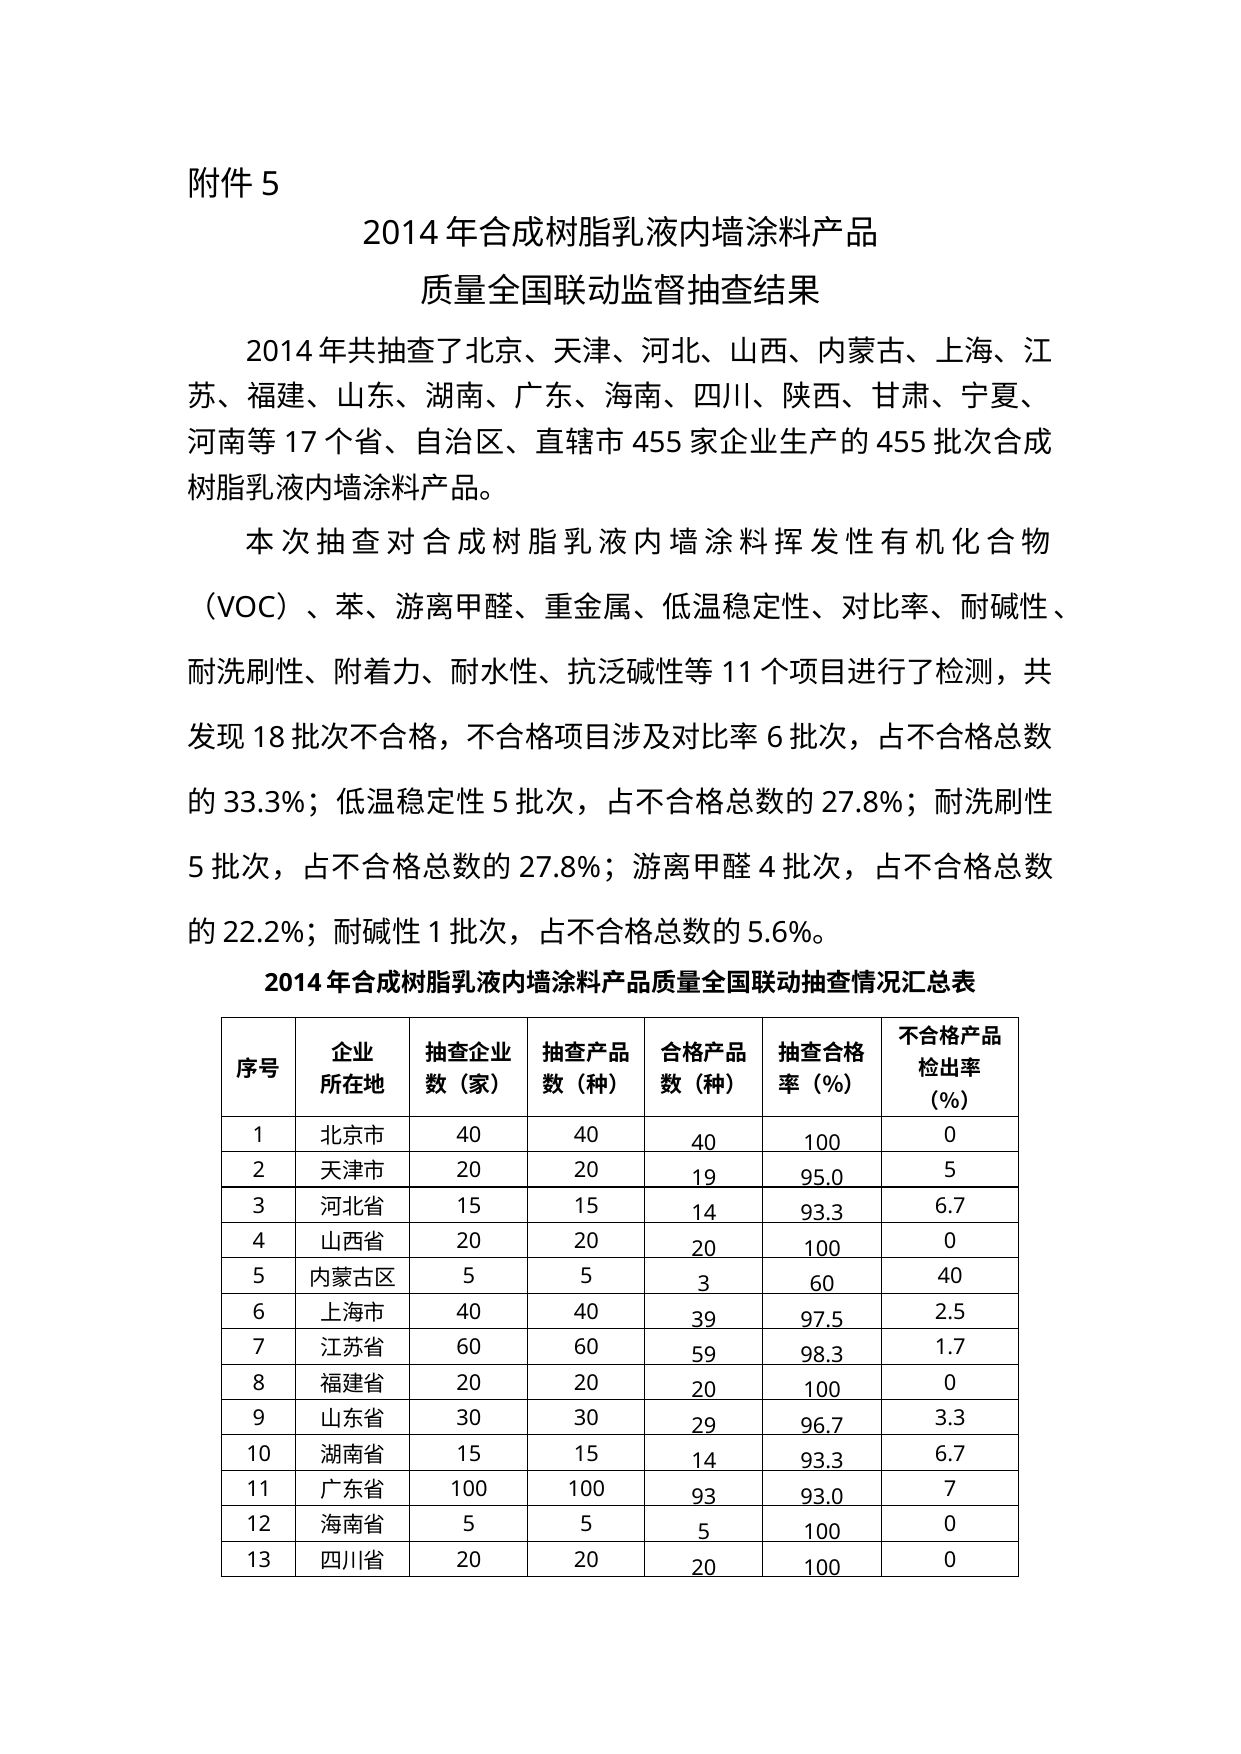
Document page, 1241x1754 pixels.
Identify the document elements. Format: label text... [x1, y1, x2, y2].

text 质量全国联动监督抽查结果 [187, 266, 1053, 312]
table_cell 6.7 [882, 1188, 1018, 1222]
table_cell 5 [528, 1506, 644, 1541]
table_cell 60 [528, 1329, 644, 1363]
table_cell 山西省 [296, 1223, 409, 1257]
table_cell 14 [645, 1188, 762, 1222]
table_cell 97.5 [763, 1294, 881, 1328]
text 附件5 [187, 146, 1053, 208]
table_cell 20 [410, 1365, 527, 1399]
table_header 抽查产品数（种） [528, 1018, 644, 1116]
table_cell 12 [222, 1506, 295, 1541]
table_cell 5 [882, 1152, 1018, 1186]
table_cell 15 [410, 1188, 527, 1222]
table_cell 40 [528, 1117, 644, 1151]
table_header 合格产品数（种） [645, 1018, 762, 1116]
table_cell 40 [410, 1294, 527, 1328]
table_cell 29 [645, 1400, 762, 1434]
table_cell 20 [410, 1542, 527, 1576]
table_cell 60 [763, 1258, 881, 1293]
table_cell 内蒙古区 [296, 1258, 409, 1293]
table_cell 96.7 [763, 1400, 881, 1434]
table_cell 20 [528, 1152, 644, 1186]
table_cell 100 [763, 1506, 881, 1541]
table_cell 5 [528, 1258, 644, 1293]
table_cell 95.0 [763, 1152, 881, 1186]
table_cell 6 [222, 1294, 295, 1328]
table_cell 19 [645, 1152, 762, 1186]
table_cell 20 [528, 1542, 644, 1576]
table_cell 20 [645, 1223, 762, 1257]
table_cell 20 [410, 1223, 527, 1257]
table_cell 北京市 [296, 1117, 409, 1151]
table_cell 20 [410, 1152, 527, 1186]
table_cell 福建省 [296, 1365, 409, 1399]
table_cell 山东省 [296, 1400, 409, 1434]
table_cell 0 [882, 1117, 1018, 1151]
table_cell 15 [528, 1435, 644, 1470]
table_cell 60 [410, 1329, 527, 1363]
table_cell 5 [410, 1258, 527, 1293]
table_cell 100 [763, 1365, 881, 1399]
table_cell 98.3 [763, 1329, 881, 1363]
text 2014年共抽查了北京、天津、河北、山西、内蒙古、上海、江苏、福建、山东、湖南、广东、海南、四川、陕西、甘肃、宁夏、河南等17个省、自治区、直辖市455家企业生产的455批次合成树脂乳液内墙涂料产品。 [187, 324, 1053, 508]
table_cell 5 [222, 1258, 295, 1293]
table_cell 40 [882, 1258, 1018, 1293]
table_cell 93.3 [763, 1435, 881, 1470]
table_cell 20 [528, 1223, 644, 1257]
text 2014年合成树脂乳液内墙涂料产品质量全国联动抽查情况汇总表 [187, 963, 1053, 999]
table_cell 100 [763, 1223, 881, 1257]
table_cell 93.0 [763, 1471, 881, 1505]
table_cell 广东省 [296, 1471, 409, 1505]
table_cell 100 [763, 1117, 881, 1151]
table_cell 100 [410, 1471, 527, 1505]
table_cell 1.7 [882, 1329, 1018, 1363]
table_cell 6.7 [882, 1435, 1018, 1470]
table_cell 3 [645, 1258, 762, 1293]
table_cell 海南省 [296, 1506, 409, 1541]
table_header 企业 所在地 [296, 1018, 409, 1116]
table_cell 40 [410, 1117, 527, 1151]
table_header 抽查企业数（家） [410, 1018, 527, 1116]
table_cell 15 [410, 1435, 527, 1470]
table_cell 100 [763, 1542, 881, 1576]
table_header 序号 [222, 1018, 295, 1116]
table_cell 2 [222, 1152, 295, 1186]
table_cell 7 [882, 1471, 1018, 1505]
table_header 抽查合格率（％） [763, 1018, 881, 1116]
table_cell 59 [645, 1329, 762, 1363]
table_cell 14 [645, 1435, 762, 1470]
table_cell 1 [222, 1117, 295, 1151]
table_cell 0 [882, 1542, 1018, 1576]
table_cell 3.3 [882, 1400, 1018, 1434]
table_cell 20 [645, 1365, 762, 1399]
table_cell 四川省 [296, 1542, 409, 1576]
table_cell 7 [222, 1329, 295, 1363]
table_cell 40 [645, 1117, 762, 1151]
table_cell 5 [645, 1506, 762, 1541]
table_cell 10 [222, 1435, 295, 1470]
table_cell 5 [410, 1506, 527, 1541]
table_cell 20 [645, 1542, 762, 1576]
table_cell 上海市 [296, 1294, 409, 1328]
table_cell 8 [222, 1365, 295, 1399]
table_cell 30 [528, 1400, 644, 1434]
table_cell 11 [222, 1471, 295, 1505]
table_cell 39 [645, 1294, 762, 1328]
table_cell 93.3 [763, 1188, 881, 1222]
table_cell 0 [882, 1365, 1018, 1399]
table_cell 0 [882, 1223, 1018, 1257]
table_cell 93 [645, 1471, 762, 1505]
table_cell 30 [410, 1400, 527, 1434]
table_cell 3 [222, 1188, 295, 1222]
table_cell 40 [528, 1294, 644, 1328]
table_cell 4 [222, 1223, 295, 1257]
table_cell 天津市 [296, 1152, 409, 1186]
table_cell 9 [222, 1400, 295, 1434]
table_cell 0 [882, 1506, 1018, 1541]
table_cell 河北省 [296, 1188, 409, 1222]
table_cell 100 [528, 1471, 644, 1505]
table_cell 2.5 [882, 1294, 1018, 1328]
table_cell 20 [528, 1365, 644, 1399]
table_cell 15 [528, 1188, 644, 1222]
table_cell 江苏省 [296, 1329, 409, 1363]
table_cell 13 [222, 1542, 295, 1576]
text 2014年合成树脂乳液内墙涂料产品 [187, 208, 1053, 253]
text 本次抽查对合成树脂乳液内墙涂料挥发性有机化合物（VOC）、苯、游离甲醛、重金属、低温稳定性、对比率、耐碱性、耐洗刷性、附着力、耐水性、抗泛碱性等11个项目进行了检测，共发现18批次不合格，不合格项目涉及对比率6批次，占不合格总数的33.3%；低温稳定性5批次，占不合格总数的27.8%；耐洗刷性5批次，占不合格总数的27.8%；游离甲醛4批次，占不合格总数的22.2%；耐碱性1批次，占不合格总数的5.6%。 [187, 508, 1053, 963]
table_cell 湖南省 [296, 1435, 409, 1470]
table_header 不合格产品检出率（％） [882, 1018, 1018, 1116]
